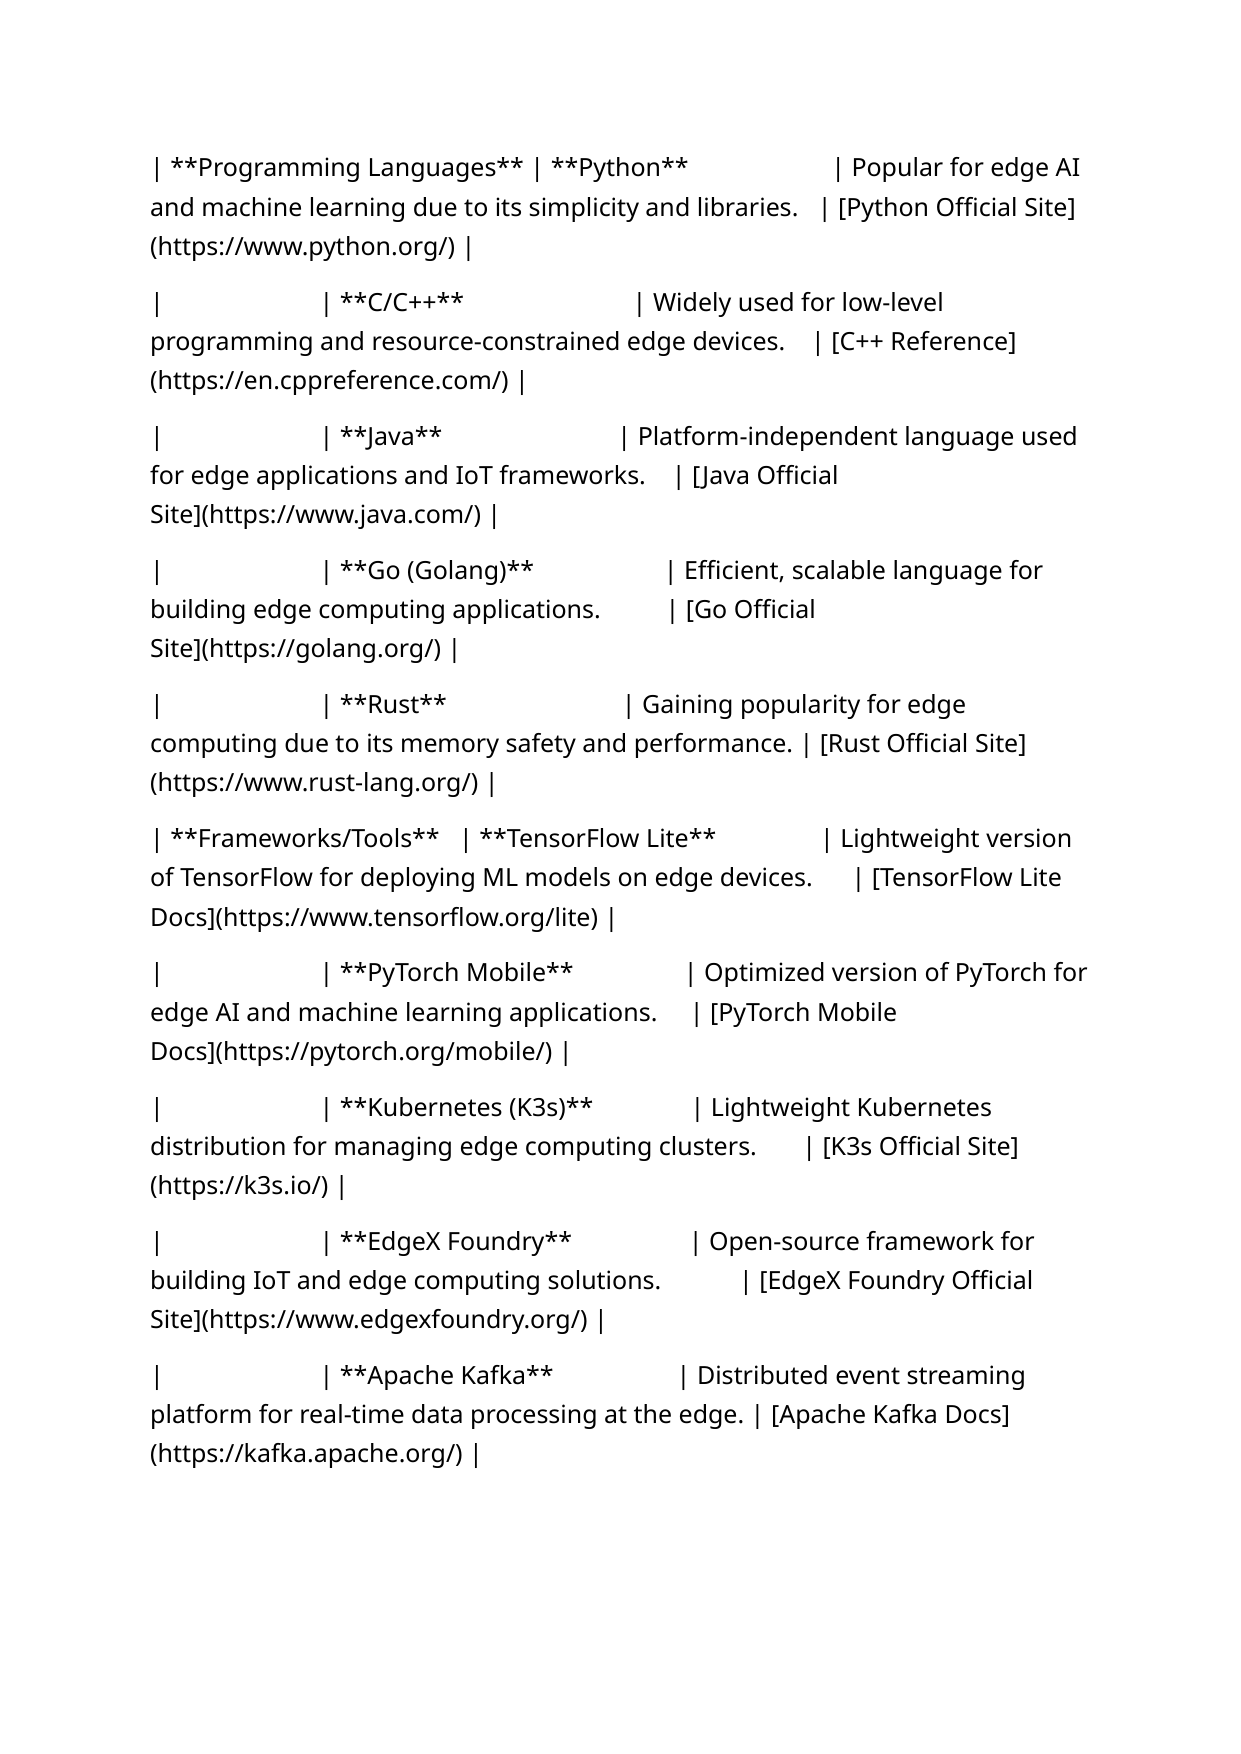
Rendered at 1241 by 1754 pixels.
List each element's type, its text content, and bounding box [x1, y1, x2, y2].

text | | **Java** | Platform-independent language used for edge applications and IoT frameworks. | [Java Official Site](https://www.java.com/) | [150, 418, 1090, 531]
text | | **EdgeX Foundry** | Open-source framework for building IoT and edge computing solutions. | [EdgeX Foundry Official Site](https://www.edgexfoundry.org/) | [150, 1223, 1090, 1336]
text | | **Rust** | Gaining popularity for edge computing due to its memory safety and performance. | [Rust Official Site](https://www.rust-lang.org/) | [150, 687, 1090, 799]
text | | **Apache Kafka** | Distributed event streaming platform for real-time data processing at the edge. | [Apache Kafka Docs](https://kafka.apache.org/) | [150, 1357, 1090, 1470]
text | **Frameworks/Tools** | **TensorFlow Lite** | Lightweight version of TensorFlow for deploying ML models on edge devices. | [TensorFlow Lite Docs](https://www.tensorflow.org/lite) | [150, 821, 1090, 933]
text | | **Kubernetes (K3s)** | Lightweight Kubernetes distribution for managing edge computing clusters. | [K3s Official Site](https://k3s.io/) | [150, 1089, 1090, 1202]
text | | **PyTorch Mobile** | Optimized version of PyTorch for edge AI and machine learning applications. | [PyTorch Mobile Docs](https://pytorch.org/mobile/) | [150, 955, 1090, 1067]
text | | **C/C++** | Widely used for low-level programming and resource-constrained edge devices. | [C++ Reference](https://en.cppreference.com/) | [150, 284, 1090, 397]
text | | **Go (Golang)** | Efficient, scalable language for building edge computing applications. | [Go Official Site](https://golang.org/) | [150, 552, 1090, 665]
text | **Programming Languages** | **Python** | Popular for edge AI and machine learning due to its simplicity and libraries. | [Python Official Site](https://www.python.org/) | [150, 150, 1090, 262]
